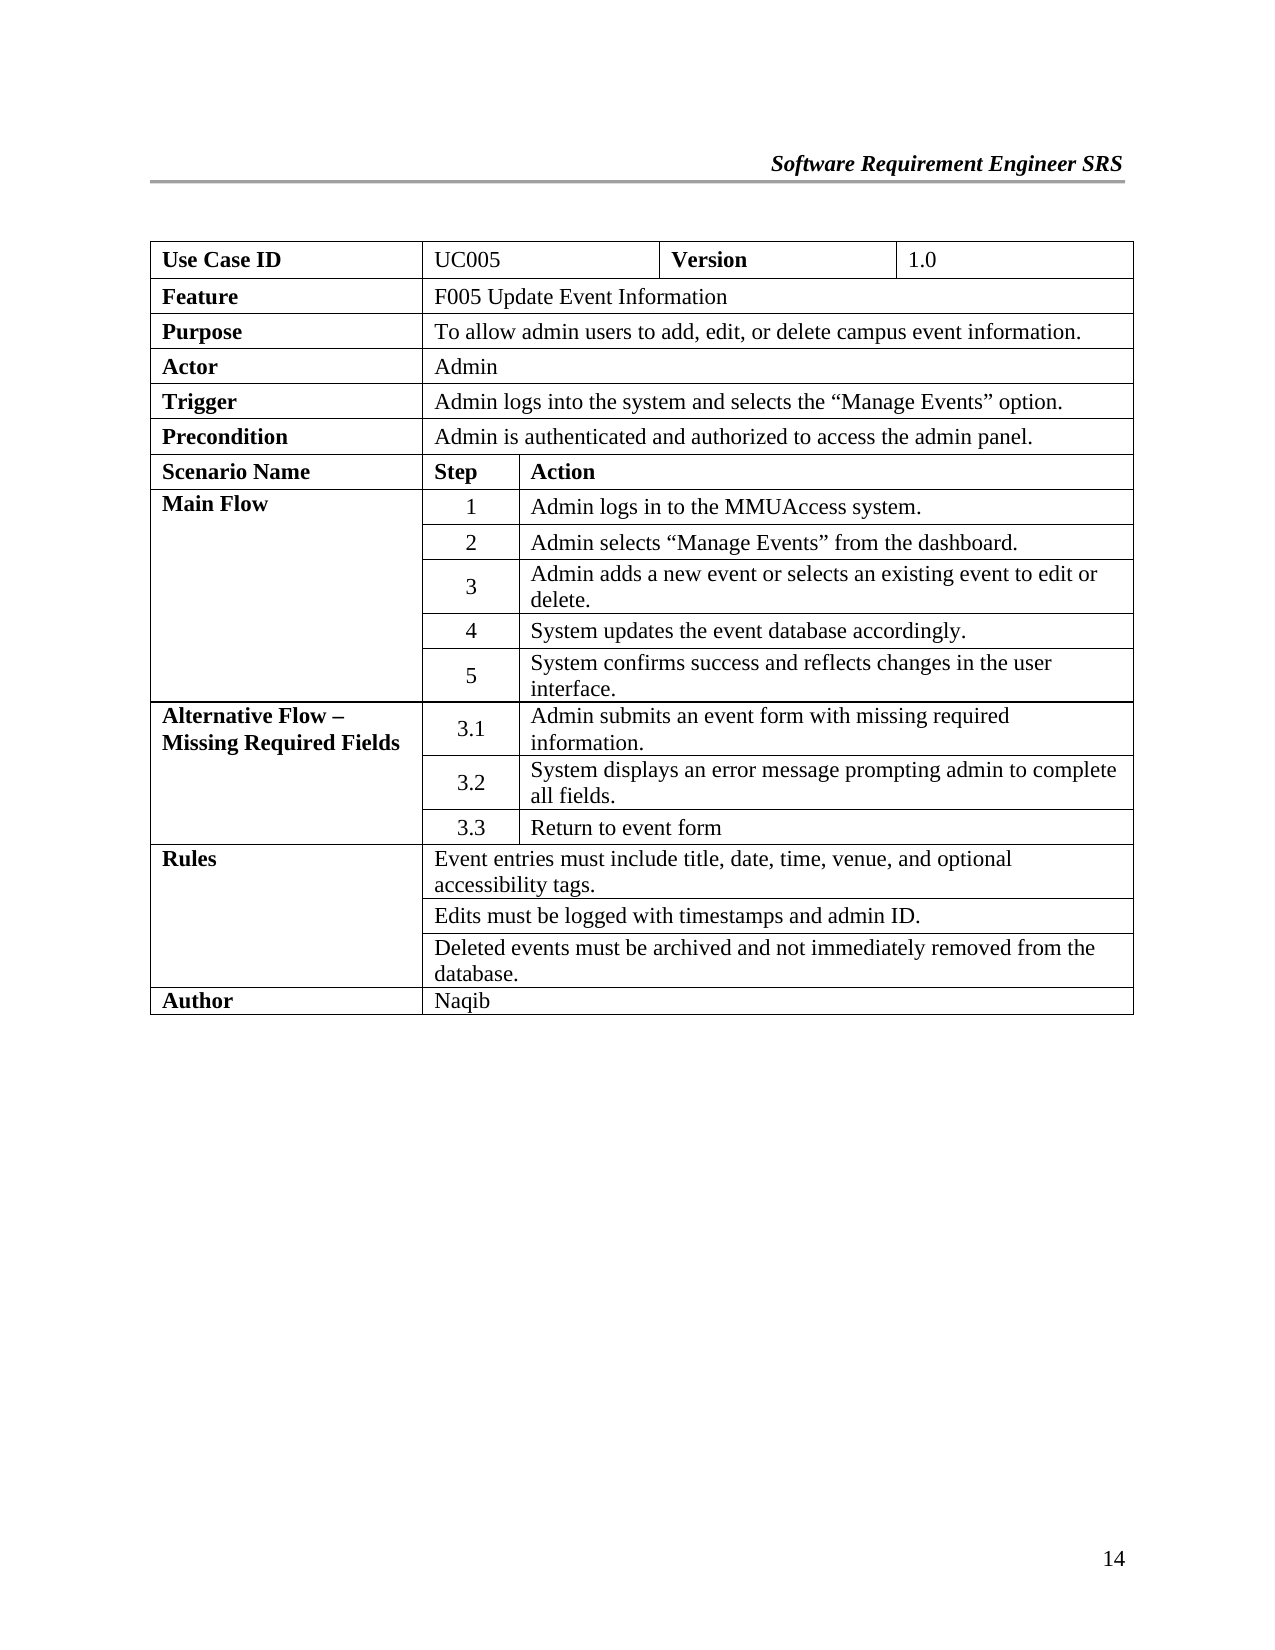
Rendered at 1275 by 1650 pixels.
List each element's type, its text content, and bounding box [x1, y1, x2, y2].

table_cell Feature [151, 279, 422, 313]
table_cell 1 [423, 490, 519, 524]
table_header UC005 [423, 242, 659, 278]
table_cell Rules [151, 845, 422, 987]
table_cell To allow admin users to add, edit, or delete campus event information. [423, 314, 1133, 348]
table_cell 3.1 [423, 703, 519, 755]
table_cell Step [423, 455, 519, 488]
table_cell Admin logs in to the MMUAccess system. [520, 490, 1133, 524]
table_cell Admin [423, 349, 1133, 383]
table_cell Actor [151, 349, 422, 383]
table_cell Purpose [151, 314, 422, 348]
table_cell Admin selects “Manage Events” from the dashboard. [520, 525, 1133, 559]
table_cell Scenario Name [151, 455, 422, 488]
table_cell 3.3 [423, 810, 519, 844]
table_cell Alternative Flow – Missing Required Fields [151, 703, 422, 844]
table_cell System displays an error message prompting admin to complete all fields. [520, 756, 1133, 809]
table_cell Admin adds a new event or selects an existing event to edit or delete. [520, 560, 1133, 612]
table_cell Admin is authenticated and authorized to access the admin panel. [423, 419, 1133, 453]
table_header 1.0 [897, 242, 1133, 278]
table_cell System updates the event database accordingly. [520, 614, 1133, 648]
table_header Use Case ID [151, 242, 422, 278]
table_cell Author [151, 988, 422, 1014]
table_cell 3 [423, 560, 519, 612]
table_cell Event entries must include title, date, time, venue, and optional accessibility tags. [423, 845, 1133, 898]
table_cell Action [520, 455, 1133, 488]
table_cell Edits must be logged with timestamps and admin ID. [423, 899, 1133, 933]
table_cell Return to event form [520, 810, 1133, 844]
table_cell F005 Update Event Information [423, 279, 1133, 313]
table_cell Precondition [151, 419, 422, 453]
table_cell Trigger [151, 384, 422, 418]
table_header Version [660, 242, 896, 278]
table_cell 4 [423, 614, 519, 648]
table_cell Admin logs into the system and selects the “Manage Events” option. [423, 384, 1133, 418]
table_cell 2 [423, 525, 519, 559]
table_cell Naqib [423, 988, 1133, 1014]
table_cell 5 [423, 649, 519, 701]
table_cell Admin submits an event form with missing required information. [520, 703, 1133, 755]
table_cell System confirms success and reflects changes in the user interface. [520, 649, 1133, 701]
table_cell Main Flow [151, 490, 422, 701]
table_cell 3.2 [423, 756, 519, 809]
table_cell Deleted events must be archived and not immediately removed from the database. [423, 934, 1133, 987]
